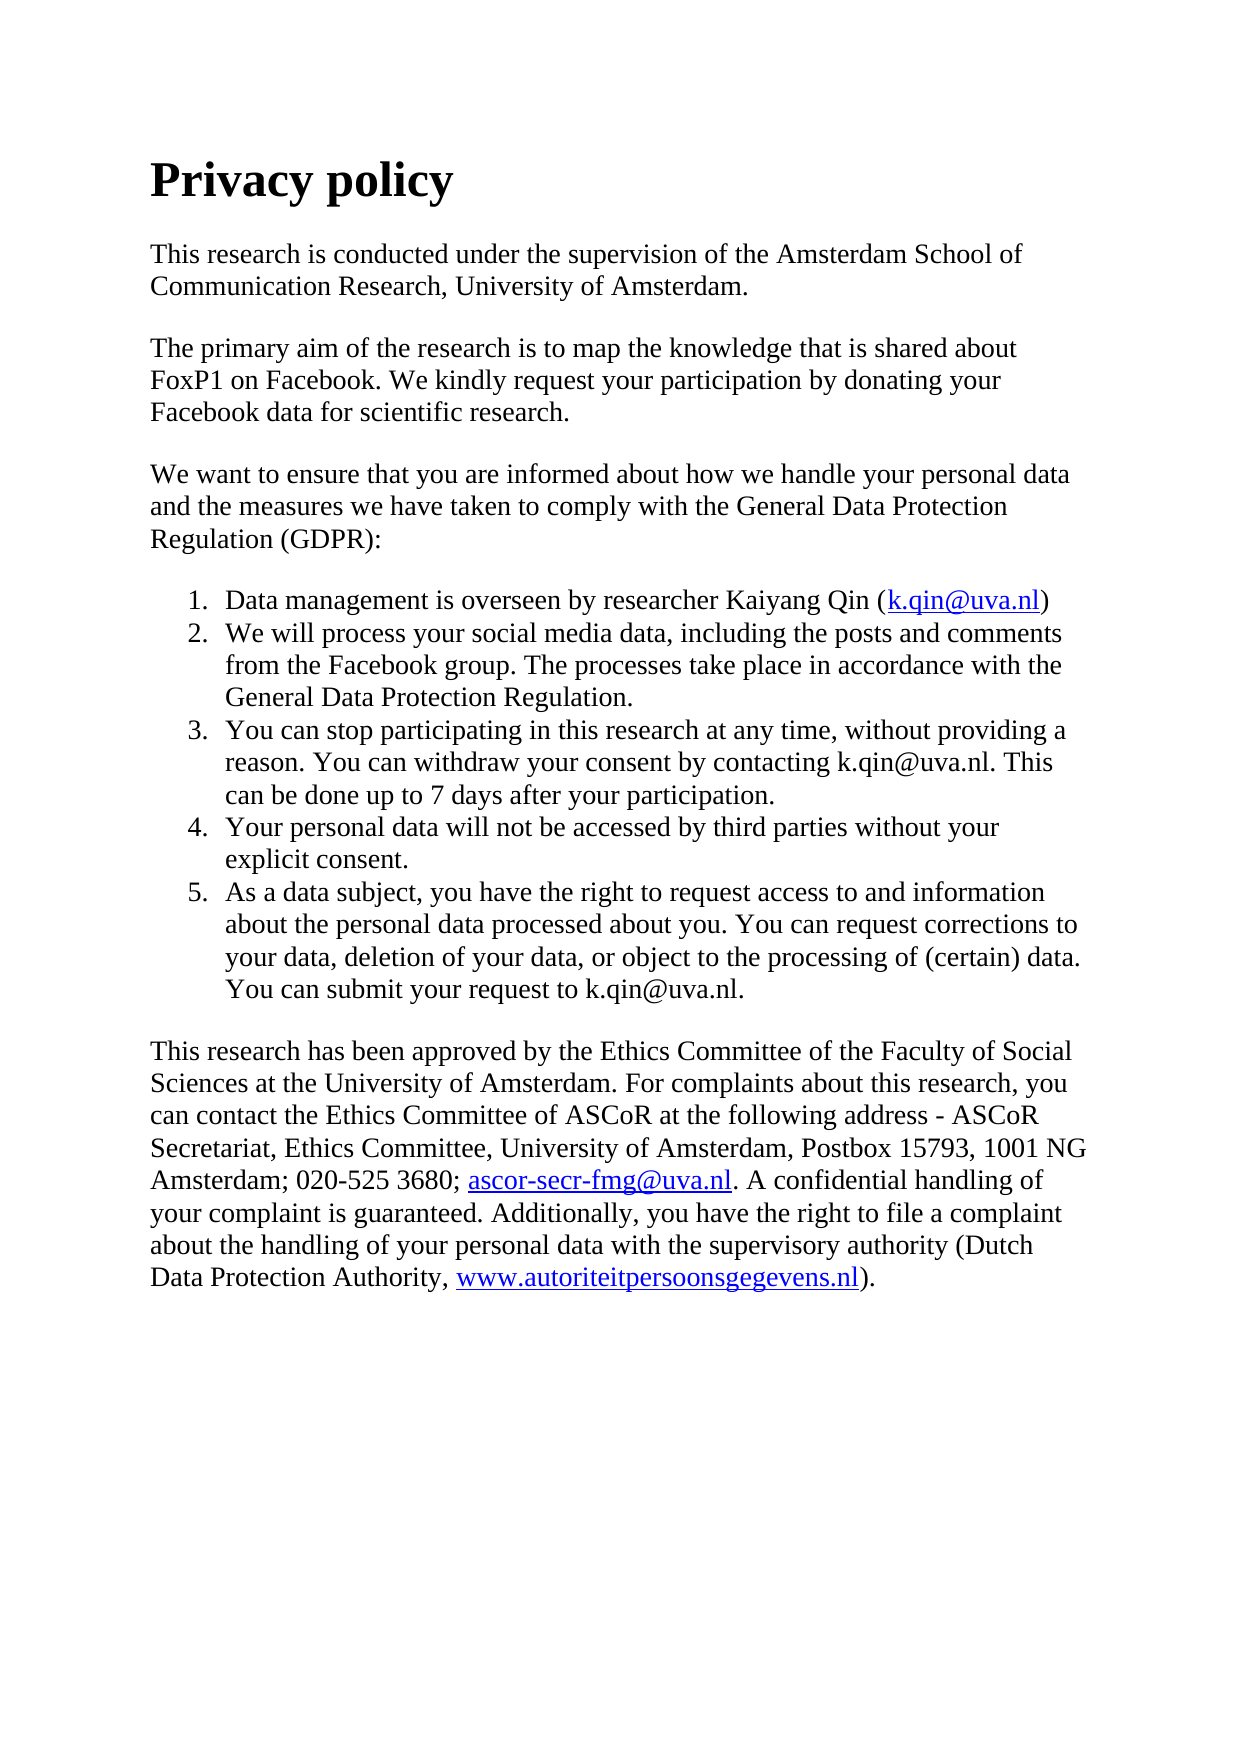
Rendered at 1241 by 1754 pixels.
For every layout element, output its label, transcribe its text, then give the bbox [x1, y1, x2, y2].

list We will process your social media data, including the posts and comments from the Facebook group. The processes take place in accordance with the General Data Protection Regulation. [187, 616, 1090, 713]
list As a data subject, you have the right to request access to and information about the personal data processed about you. You can request corrections to your data, deletion of your data, or object to the processing of (certain) data. You can submit your request to k.qin@uva.nl. [187, 875, 1090, 1004]
text This research is conducted under the supervision of the Amsterdam School of Communication Research, University of Amsterdam. [150, 237, 1090, 301]
text Privacy policy [150, 150, 1090, 207]
text This research has been approved by the Ethics Committee of the Faculty of Social Sciences at the University of Amsterdam. For complaints about this research, you can contact the Ethics Committee of ASCoR at the following address - ASCoR Secretariat, Ethics Committee, University of Amsterdam, Postbox 15793, 1001 NG Amsterdam; 020-525 3680; ascor-secr-fmg@uva.nl. A confidential handling of your complaint is guaranteed. Additionally, you have the right to file a complaint about the handling of your personal data with the supervisory authority (Dutch Data Protection Authority, www.autoriteitpersoonsgegevens.nl). [150, 1034, 1090, 1293]
list You can stop participating in this research at any time, without providing a reason. You can withdraw your consent by contacting k.qin@uva.nl. This can be done up to 7 days after your participation. [187, 713, 1090, 810]
text We want to ensure that you are informed about how we handle your personal data and the measures we have taken to comply with the General Data Protection Regulation (GDPR): [150, 457, 1090, 554]
list Your personal data will not be accessed by third parties without your explicit consent. [187, 810, 1090, 875]
list Data management is overseen by researcher Kaiyang Qin (k.qin@uva.nl) [187, 583, 1090, 616]
text The primary aim of the research is to map the knowledge that is shared about FoxP1 on Facebook. We kindly request your participation by donating your Facebook data for scientific research. [150, 331, 1090, 428]
